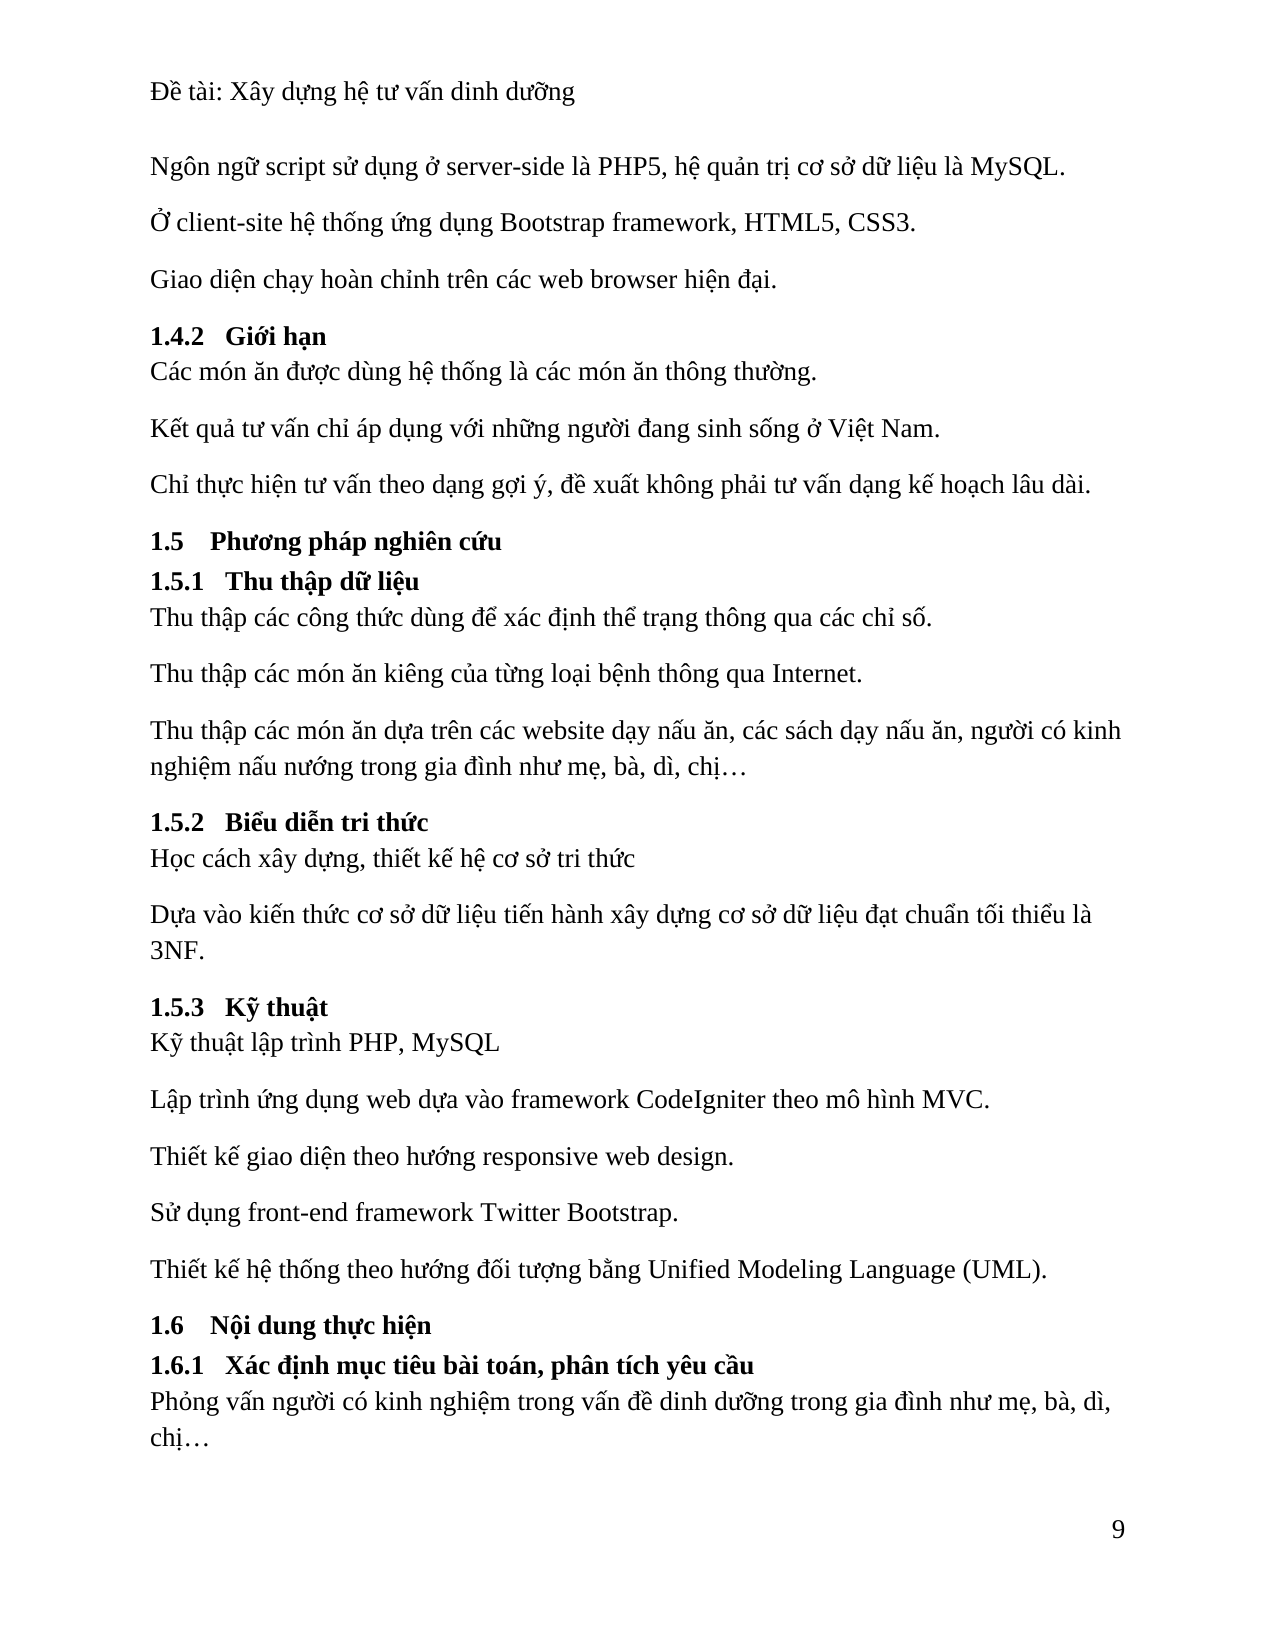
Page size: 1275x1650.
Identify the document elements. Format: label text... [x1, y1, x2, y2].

subtitle Xác định mục tiêu bài toán, phân tích yêu cầu [150, 1349, 1125, 1380]
text Kết quả tư vấn chỉ áp dụng với những người đang sinh sống ở Việt Nam. [150, 412, 1125, 443]
subtitle Thu thập dữ liệu [150, 565, 1125, 596]
text Phỏng vấn người có kinh nghiệm trong vấn đề dinh dưỡng trong gia đình như mẹ, bà, dì, chị… [150, 1385, 1125, 1452]
text Học cách xây dựng, thiết kế hệ cơ sở tri thức [150, 842, 1125, 873]
text Thiết kế hệ thống theo hướng đối tượng bằng Unified Modeling Language (UML). [150, 1253, 1125, 1284]
text Sử dụng front-end framework Twitter Bootstrap. [150, 1196, 1125, 1227]
subtitle Biểu diễn tri thức [150, 806, 1125, 837]
text Giao diện chạy hoàn chỉnh trên các web browser hiện đại. [150, 263, 1125, 294]
text Thu thập các món ăn dựa trên các website dạy nấu ăn, các sách dạy nấu ăn, người có kinh nghiệm nấu nướng trong gia đình như mẹ, bà, dì, chị… [150, 714, 1125, 781]
text Thu thập các món ăn kiêng của từng loại bệnh thông qua Internet. [150, 657, 1125, 688]
text Các món ăn được dùng hệ thống là các món ăn thông thường. [150, 355, 1125, 387]
subtitle Kỹ thuật [150, 991, 1125, 1022]
text Kỹ thuật lập trình PHP, MySQL [150, 1026, 1125, 1058]
text Thiết kế giao diện theo hướng responsive web design. [150, 1139, 1125, 1171]
subtitle Nội dung thực hiện [150, 1309, 1125, 1340]
text Thu thập các công thức dùng để xác định thể trạng thông qua các chỉ số. [150, 601, 1125, 632]
subtitle Giới hạn [150, 320, 1125, 351]
text Chỉ thực hiện tư vấn theo dạng gợi ý, đề xuất không phải tư vấn dạng kế hoạch lâu dài. [150, 468, 1125, 500]
subtitle Phương pháp nghiên cứu [150, 525, 1125, 556]
text Lập trình ứng dụng web dựa vào framework CodeIgniter theo mô hình MVC. [150, 1083, 1125, 1114]
text Dựa vào kiến thức cơ sở dữ liệu tiến hành xây dựng cơ sở dữ liệu đạt chuẩn tối thiểu là 3NF. [150, 898, 1125, 965]
text Ở client-site hệ thống ứng dụng Bootstrap framework, HTML5, CSS3. [150, 207, 1125, 238]
text Ngôn ngữ script sử dụng ở server-side là PHP5, hệ quản trị cơ sở dữ liệu là MySQL. [150, 150, 1125, 181]
